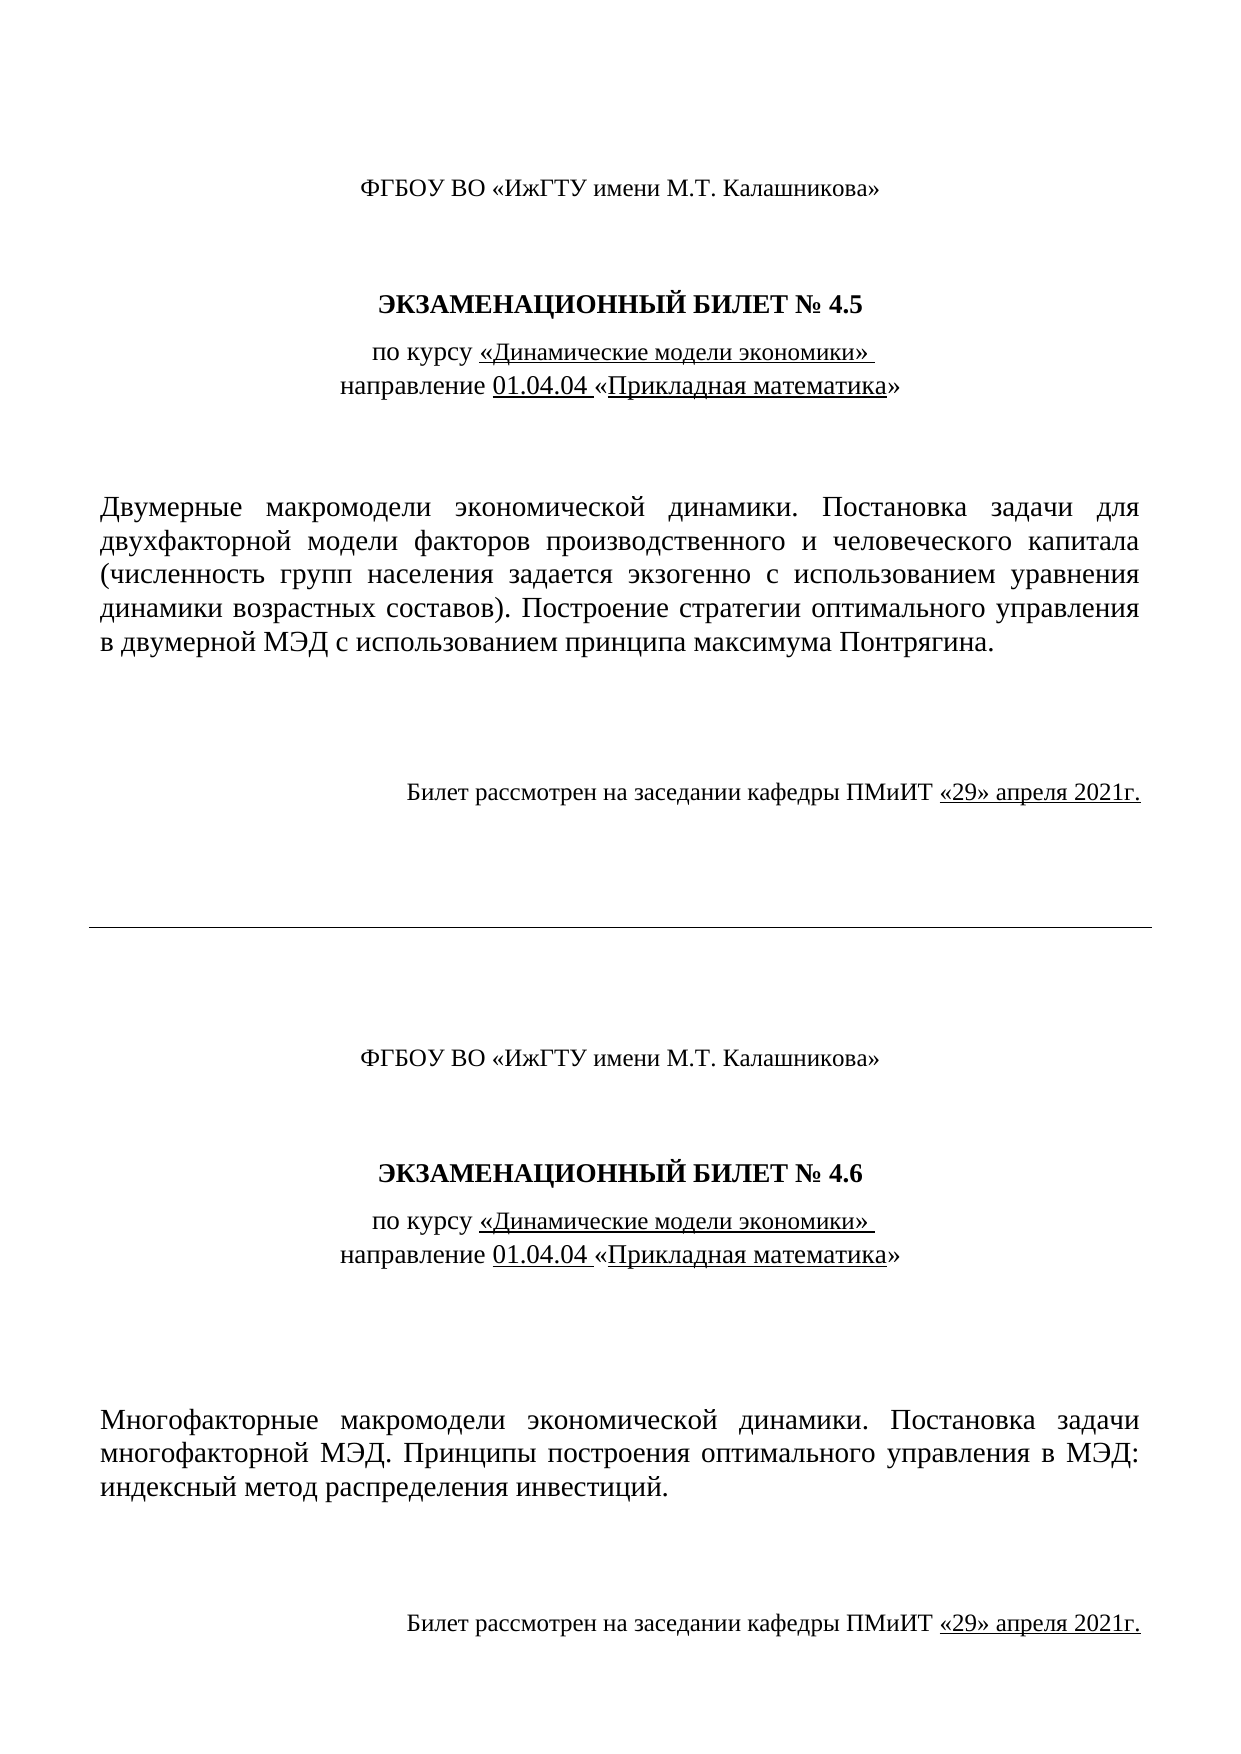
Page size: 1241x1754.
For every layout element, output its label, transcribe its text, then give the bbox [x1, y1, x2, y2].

table_header ФГБОУ ВО «ИжГТУ имени М.Т. Калашникова» ЭКЗАМЕНАЦИОННЫЙ БИЛЕТ № 4.5 по курсу «Динамические модели экономики» направление 01.04.04 «Прикладная математика» Двумерные макромодели экономической динамики. Постановка задачи для двухфакторной модели факторов производственного и человеческого капитала (численность групп населения задается экзогенно с использованием уравнения динамики возрастных составов). Построение стратегии оптимального управления в двумерной МЭД с использованием принципа максимума Понтрягина. Билет рассмотрен на заседании кафедры ПМиИТ «29» апреля 2021г. [89, 87, 1152, 927]
table_cell ФГБОУ ВО «ИжГТУ имени М.Т. Калашникова» ЭКЗАМЕНАЦИОННЫЙ БИЛЕТ № 4.6 по курсу «Динамические модели экономики» направление 01.04.04 «Прикладная математика» Многофакторные макромодели экономической динамики. Постановка задачи многофакторной МЭД. Принципы построения оптимального управления в МЭД: индексный метод распределения инвестиций. Билет рассмотрен на заседании кафедры ПМиИТ «29» апреля 2021г. [89, 928, 1152, 1694]
